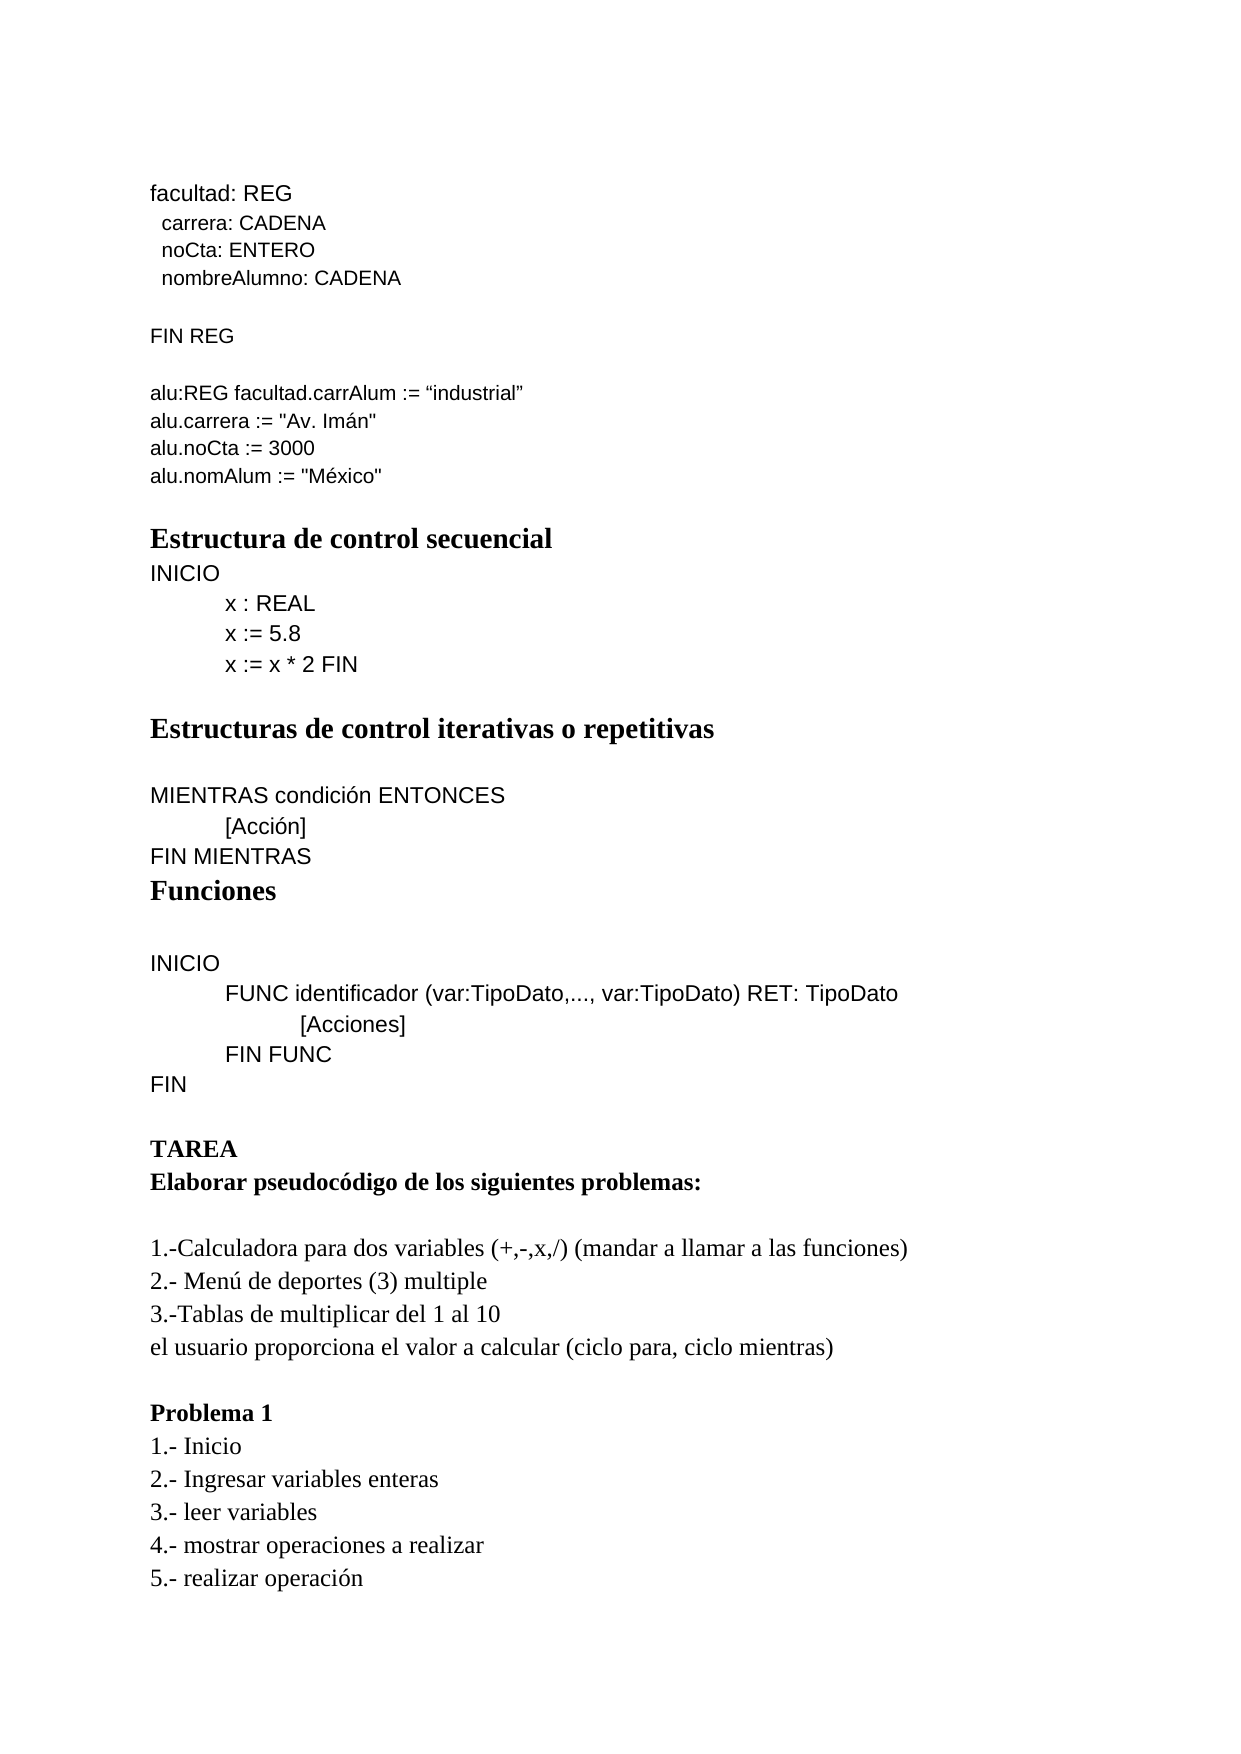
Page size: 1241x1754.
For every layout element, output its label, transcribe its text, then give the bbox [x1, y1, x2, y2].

text [Acción] [150, 813, 1090, 839]
text el usuario proporciona el valor a calcular (ciclo para, ciclo mientras) [150, 1332, 1090, 1361]
text 2.- Ingresar variables enteras [150, 1464, 1090, 1493]
text INICIO [150, 560, 1090, 586]
text alu:REG facultad.carrAlum := “industrial” [150, 381, 1090, 405]
text x := 5.8 [225, 620, 1090, 647]
text Problema 1 [150, 1398, 1090, 1427]
text x := x * 2 FIN [225, 651, 1090, 677]
text TAREA [150, 1134, 1090, 1163]
text alu.nomAlum := "México" [150, 464, 1090, 488]
text MIENTRAS condición ENTONCES [150, 782, 1090, 809]
text Estructura de control secuencial [150, 521, 1090, 555]
text FIN REG [150, 323, 1090, 347]
text 4.- mostrar operaciones a realizar [150, 1531, 1090, 1559]
text FUNC identificador (var:TipoDato,..., var:TipoDato) RET: TipoDato [150, 980, 1090, 1007]
text 3.-Tablas de multiplicar del 1 al 10 [150, 1299, 1090, 1328]
text FIN FUNC [150, 1041, 1090, 1067]
text INICIO [150, 950, 1090, 977]
text 1.- Inicio [150, 1431, 1090, 1460]
text alu.carrera := "Av. Imán" [150, 409, 1090, 433]
text Elaborar pseudocódigo de los siguientes problemas: [150, 1167, 1090, 1196]
text facultad: REG [150, 180, 1090, 207]
text Estructuras de control iterativas o repetitivas [150, 711, 1090, 744]
text 5.- realizar operación [150, 1563, 1090, 1592]
text carrera: CADENA noCta: ENTERO nombreAlumno: CADENA [150, 210, 1090, 319]
text 1.-Calculadora para dos variables (+,-,x,/) (mandar a llamar a las funciones) [150, 1233, 1090, 1262]
text x : REAL [150, 590, 1090, 616]
text Funciones [150, 873, 1090, 907]
text FIN MIENTRAS [150, 843, 1090, 869]
text FIN [150, 1071, 1090, 1097]
text [Acciones] [225, 1011, 1090, 1037]
text alu.noCta := 3000 [150, 436, 1090, 460]
text 3.- leer variables [150, 1497, 1090, 1526]
text 2.- Menú de deportes (3) multiple [150, 1266, 1090, 1295]
